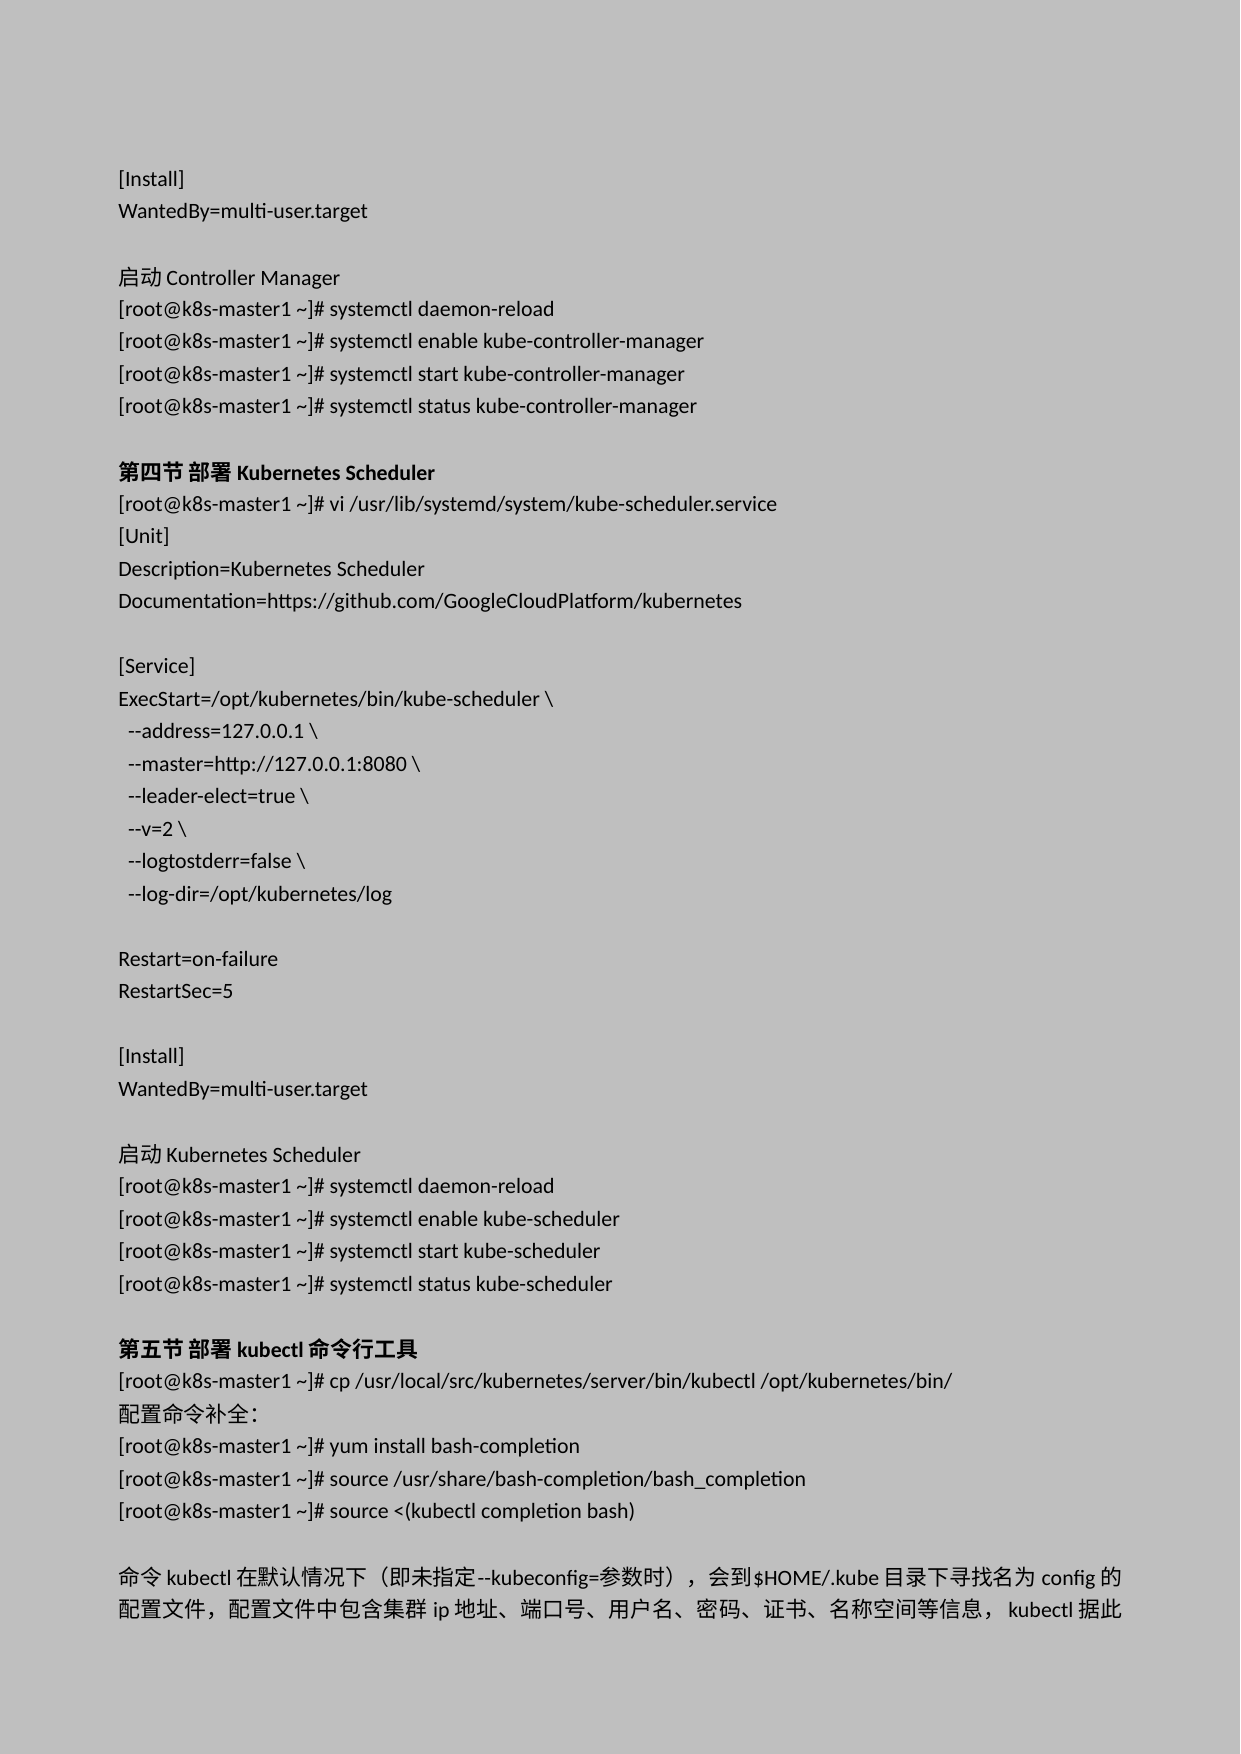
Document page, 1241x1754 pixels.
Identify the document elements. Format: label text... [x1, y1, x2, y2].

text [root@k8s-master1 ~]# systemctl enable kube-scheduler [118, 1202, 1122, 1234]
text Documentation=https://github.com/GoogleCloudPlatform/kubernetes [118, 584, 1122, 617]
text [root@k8s-master1 ~]# systemctl start kube-scheduler [118, 1234, 1122, 1267]
text [root@k8s-master1 ~]# systemctl daemon-reload [118, 292, 1122, 324]
text [root@k8s-master1 ~]# source <(kubectl completion bash) [118, 1494, 1122, 1527]
list 部署Kubernetes Scheduler [118, 454, 1122, 487]
text --address=127.0.0.1 \ [118, 714, 1122, 747]
text 启动Controller Manager [118, 259, 1122, 292]
text --log-dir=/opt/kubernetes/log [118, 877, 1122, 909]
text [Install] [118, 162, 1122, 194]
text --leader-elect=true \ [118, 779, 1122, 812]
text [118, 1559, 1122, 1624]
text Description=Kubernetes Scheduler [118, 552, 1122, 584]
text --logtostderr=false \ [118, 844, 1122, 877]
text [Unit] [118, 519, 1122, 552]
text Restart=on-failure [118, 942, 1122, 974]
text 配置命令补全： [118, 1397, 1122, 1429]
text [root@k8s-master1 ~]# systemctl enable kube-controller-manager [118, 324, 1122, 357]
text ExecStart=/opt/kubernetes/bin/kube-scheduler \ [118, 682, 1122, 714]
text [root@k8s-master1 ~]# yum install bash-completion [118, 1429, 1122, 1462]
text [root@k8s-master1 ~]# systemctl start kube-controller-manager [118, 357, 1122, 389]
text WantedBy=multi-user.target [118, 1072, 1122, 1104]
text [Service] [118, 649, 1122, 682]
text [root@k8s-master1 ~]# systemctl daemon-reload [118, 1169, 1122, 1202]
text --v=2 \ [118, 812, 1122, 844]
text [root@k8s-master1 ~]# systemctl status kube-controller-manager [118, 389, 1122, 422]
text [root@k8s-master1 ~]# source /usr/share/bash-completion/bash_completion [118, 1462, 1122, 1494]
text [root@k8s-master1 ~]# cp /usr/local/src/kubernetes/server/bin/kubectl /opt/kubernetes/bin/ [118, 1364, 1122, 1397]
text RestartSec=5 [118, 974, 1122, 1007]
list 部署kubectl 命令行工具 [118, 1332, 1122, 1364]
text --master=http://127.0.0.1:8080 \ [118, 747, 1122, 779]
text [Install] [118, 1039, 1122, 1072]
text WantedBy=multi-user.target [118, 194, 1122, 227]
text [root@k8s-master1 ~]# systemctl status kube-scheduler [118, 1267, 1122, 1299]
text 启动Kubernetes Scheduler [118, 1137, 1122, 1169]
text [root@k8s-master1 ~]# vi /usr/lib/systemd/system/kube-scheduler.service [118, 487, 1122, 519]
